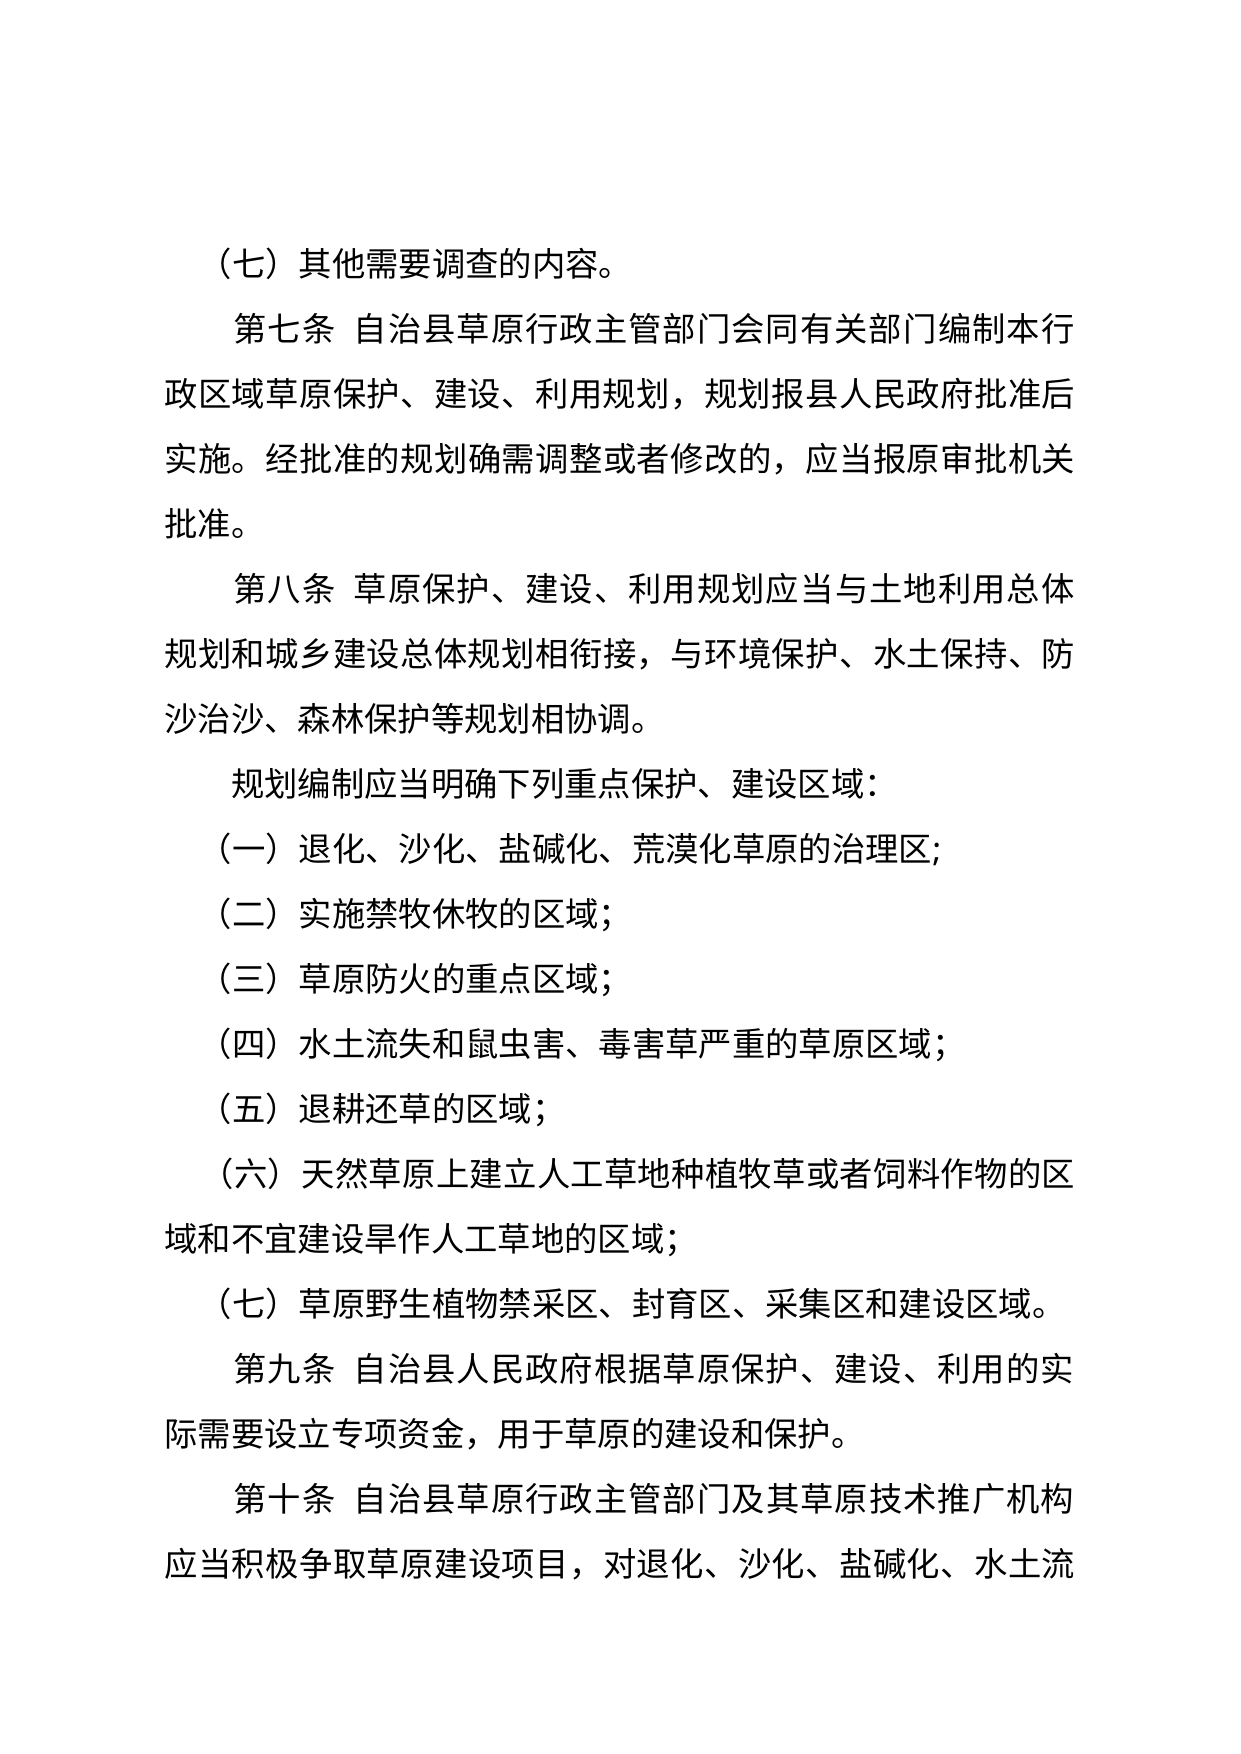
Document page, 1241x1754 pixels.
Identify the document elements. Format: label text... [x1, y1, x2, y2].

text （三）草原防火的重点区域； [164, 945, 1076, 1010]
text 第七条 自治县草原行政主管部门会同有关部门编制本行政区域草原保护、建设、利用规划，规划报县人民政府批准后实施。经批准的规划确需调整或者修改的，应当报原审批机关批准。 [164, 295, 1076, 555]
text （四）水土流失和鼠虫害、毒害草严重的草原区域； [164, 1010, 1076, 1075]
text （二）实施禁牧休牧的区域； [164, 880, 1076, 945]
text （六）天然草原上建立人工草地种植牧草或者饲料作物的区域和不宜建设旱作人工草地的区域； [164, 1140, 1076, 1270]
text （一）退化、沙化、盐碱化、荒漠化草原的治理区; [164, 815, 1076, 880]
text （七）其他需要调查的内容。 [164, 230, 1076, 295]
text （五）退耕还草的区域； [164, 1075, 1076, 1140]
text 规划编制应当明确下列重点保护、建设区域： [164, 750, 1076, 815]
text 第九条 自治县人民政府根据草原保护、建设、利用的实际需要设立专项资金，用于草原的建设和保护。 [164, 1335, 1076, 1465]
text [164, 1465, 1076, 1595]
text 第八条 草原保护、建设、利用规划应当与土地利用总体规划和城乡建设总体规划相衔接，与环境保护、水土保持、防沙治沙、森林保护等规划相协调。 [164, 555, 1076, 750]
text （七）草原野生植物禁采区、封育区、采集区和建设区域。 [164, 1270, 1076, 1335]
